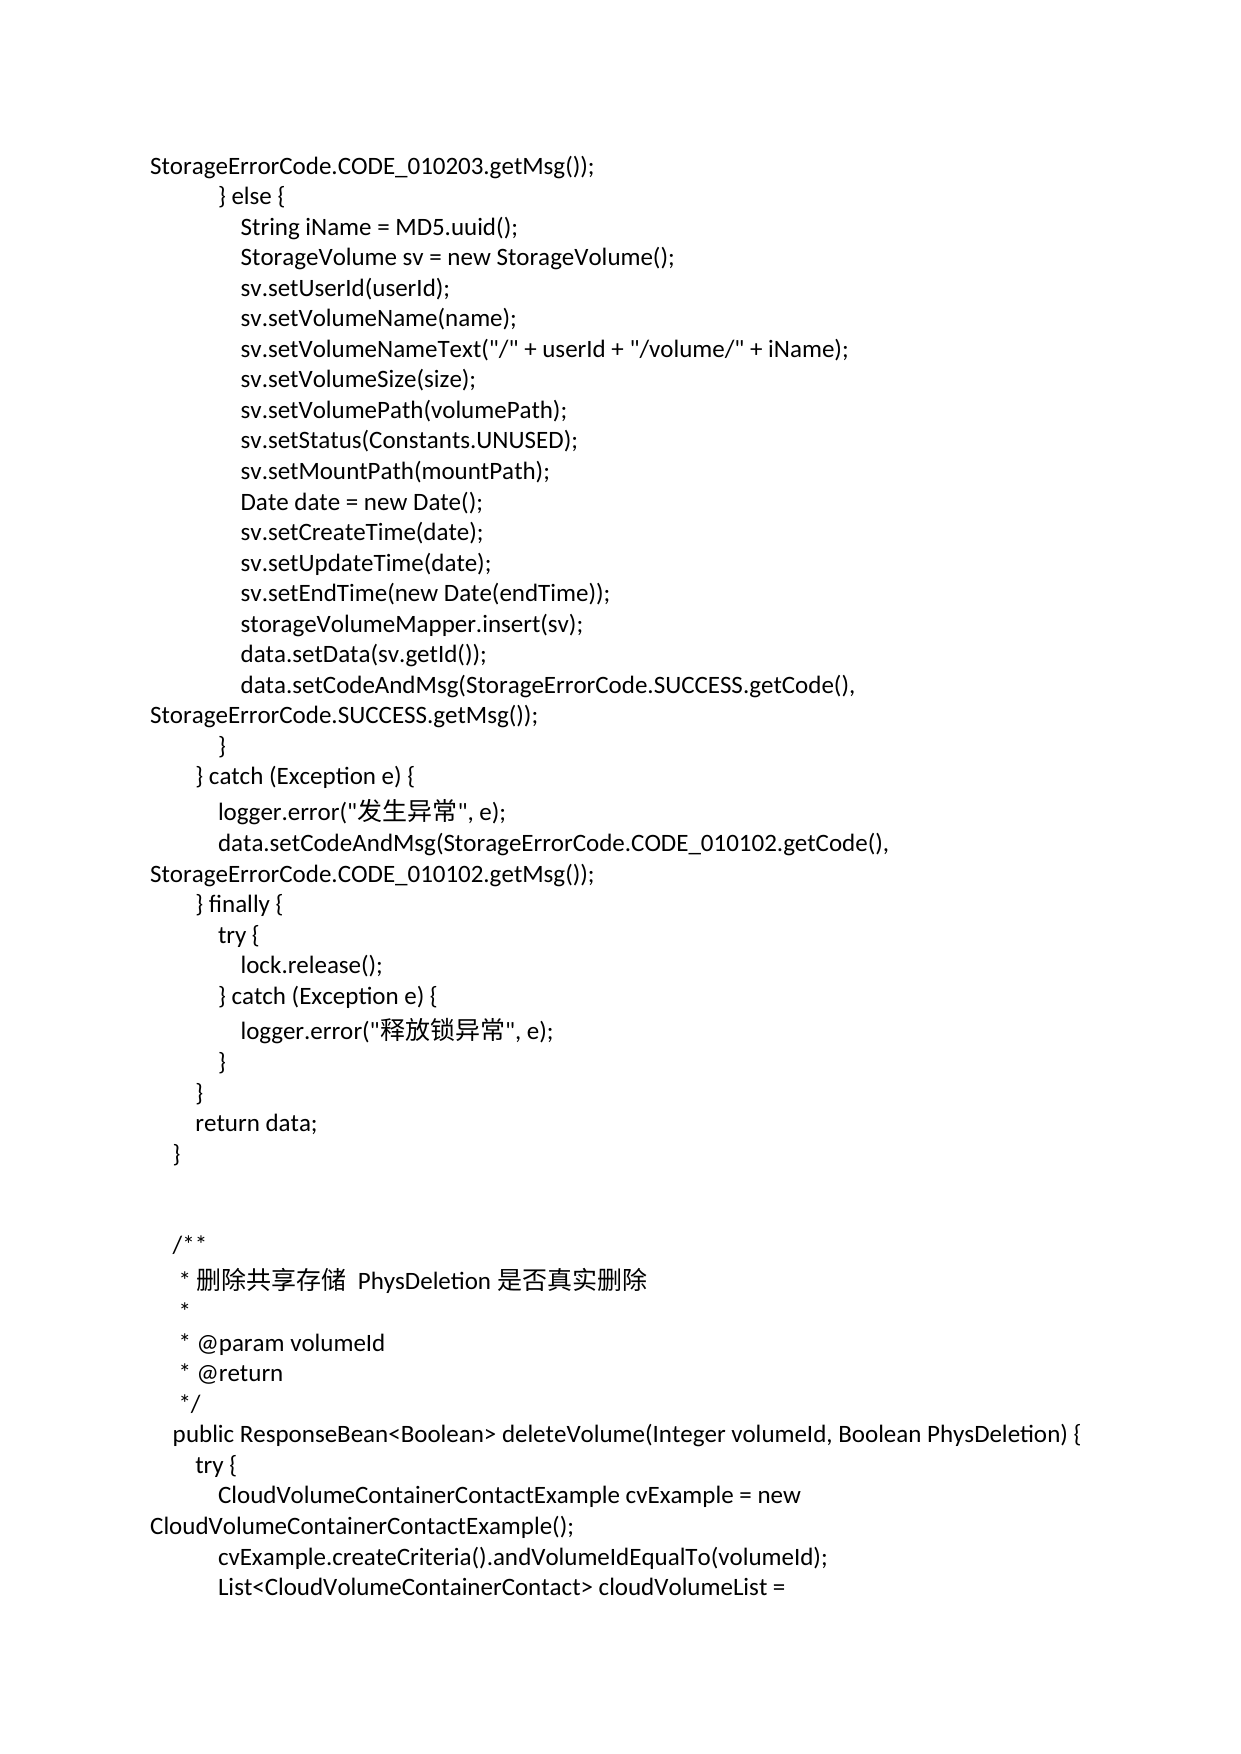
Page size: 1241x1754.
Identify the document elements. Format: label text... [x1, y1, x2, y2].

text lock.release(); [150, 949, 1090, 980]
text sv.setMountPath(mountPath); [150, 455, 1090, 486]
text sv.setEndTime(new Date(endTime)); [150, 577, 1090, 608]
text } finally { [150, 888, 1090, 919]
text logger.error("发生异常", e); [150, 791, 1090, 827]
text cvExample.createCriteria().andVolumeIdEqualTo(volumeId); [150, 1541, 1090, 1571]
text * 删除共享存储 PhysDeletion 是否真实删除 [150, 1260, 1090, 1296]
text * @return [150, 1357, 1090, 1388]
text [150, 150, 1090, 181]
text public ResponseBean<Boolean> deleteVolume(Integer volumeId, Boolean PhysDeletion) { [150, 1418, 1090, 1449]
text */ [150, 1388, 1090, 1418]
text storageVolumeMapper.insert(sv); [150, 608, 1090, 638]
text CloudVolumeContainerContactExample cvExample = new CloudVolumeContainerContactExample(); [150, 1479, 1090, 1541]
text StorageVolume sv = new StorageVolume(); [150, 242, 1090, 272]
text String iName = MD5.uuid(); [150, 211, 1090, 242]
text } [150, 1077, 1090, 1108]
text } catch (Exception e) { [150, 760, 1090, 791]
text sv.setCreateTime(date); [150, 516, 1090, 547]
text * @param volumeId [150, 1327, 1090, 1357]
text } catch (Exception e) { [150, 980, 1090, 1010]
text sv.setVolumeName(name); [150, 303, 1090, 333]
text sv.setUserId(userId); [150, 272, 1090, 303]
text } [150, 1138, 1090, 1169]
text data.setCodeAndMsg(StorageErrorCode.SUCCESS.getCode(), StorageErrorCode.SUCCESS.getMsg()); [150, 669, 1090, 730]
text sv.setStatus(Constants.UNUSED); [150, 425, 1090, 455]
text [150, 1571, 1090, 1602]
text sv.setVolumeNameText("/" + userId + "/volume/" + iName); [150, 333, 1090, 364]
text return data; [150, 1108, 1090, 1138]
text data.setCodeAndMsg(StorageErrorCode.CODE_010102.getCode(), StorageErrorCode.CODE_010102.getMsg()); [150, 827, 1090, 888]
text sv.setVolumeSize(size); [150, 364, 1090, 394]
text try { [150, 919, 1090, 949]
text try { [150, 1449, 1090, 1479]
text sv.setVolumePath(volumePath); [150, 394, 1090, 425]
text * [150, 1296, 1090, 1327]
text } [150, 730, 1090, 760]
text sv.setUpdateTime(date); [150, 547, 1090, 577]
text data.setData(sv.getId()); [150, 638, 1090, 669]
text logger.error("释放锁异常", e); [150, 1010, 1090, 1047]
text /** [150, 1230, 1090, 1260]
text Date date = new Date(); [150, 486, 1090, 516]
text } else { [150, 181, 1090, 211]
text } [150, 1047, 1090, 1077]
